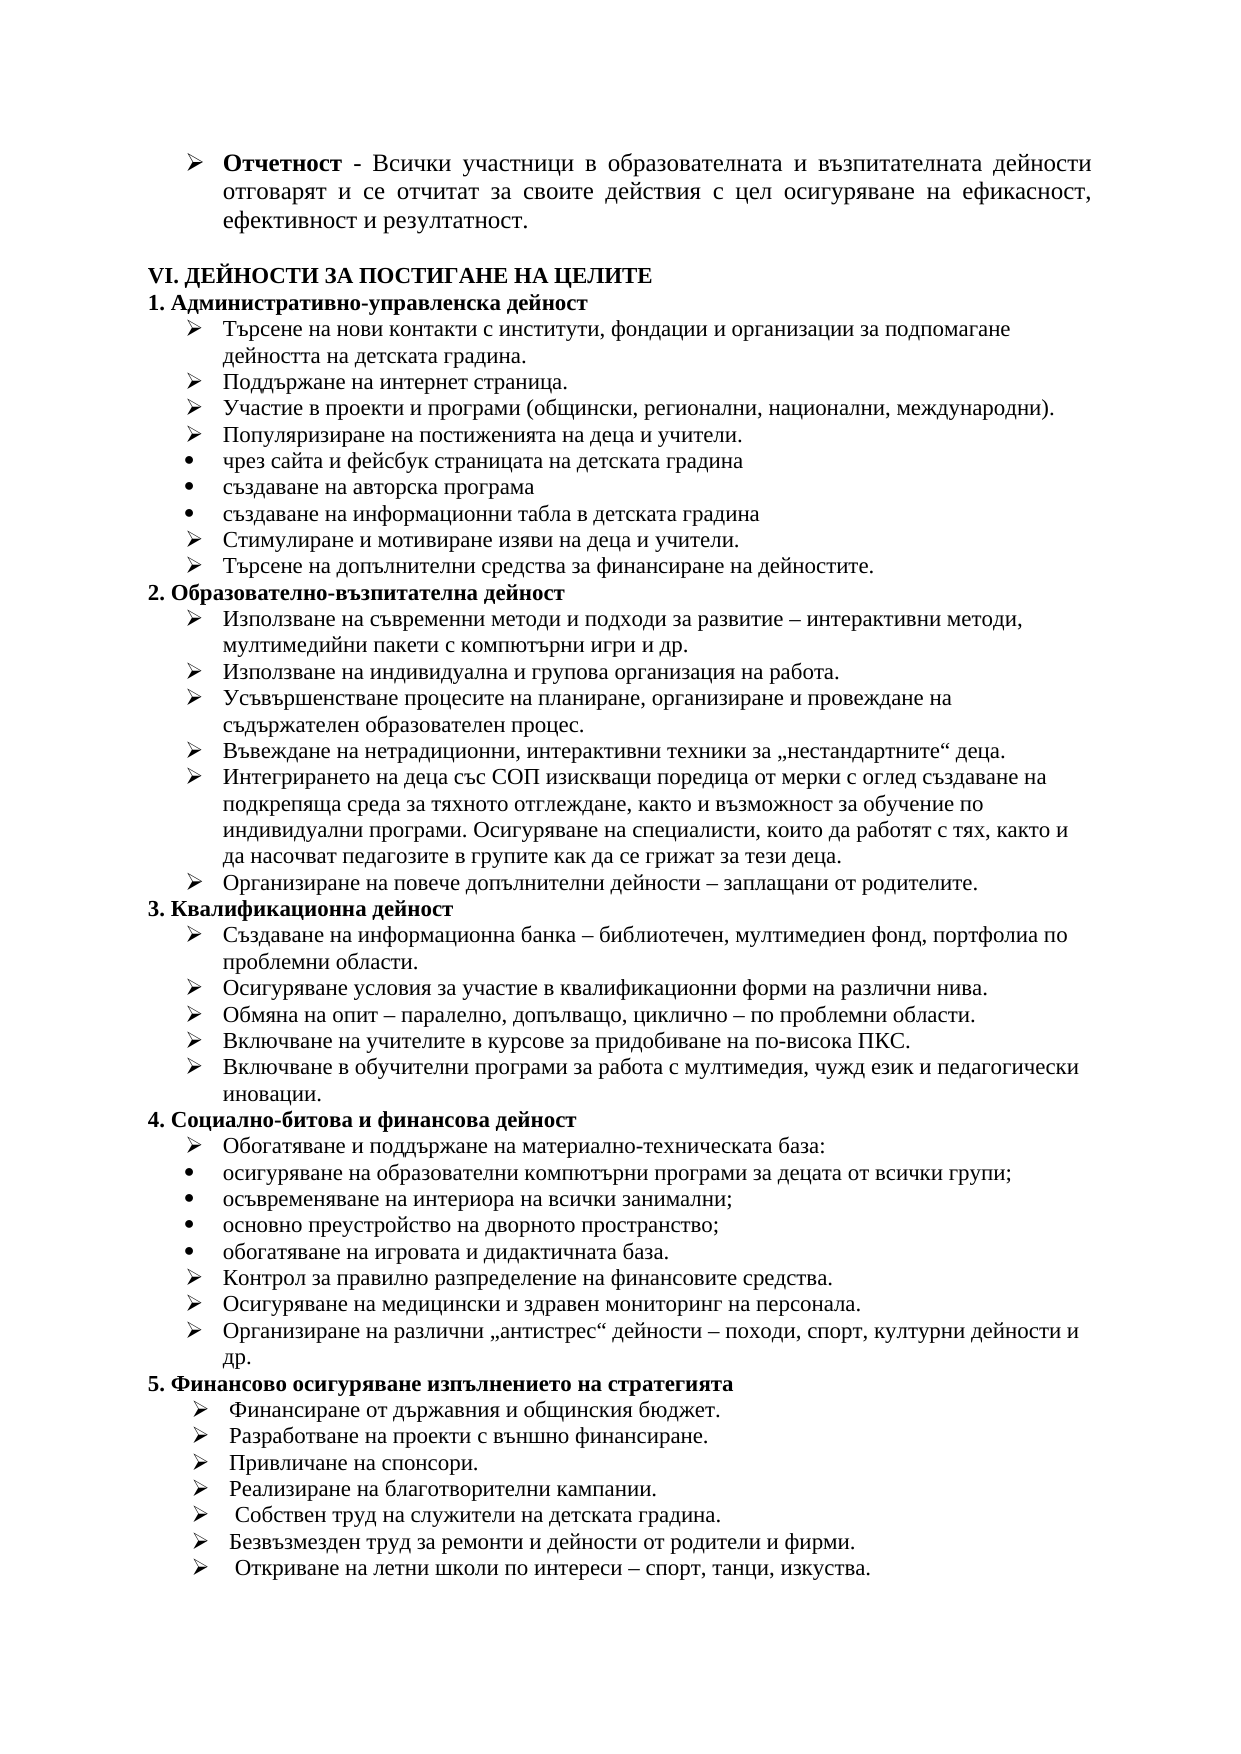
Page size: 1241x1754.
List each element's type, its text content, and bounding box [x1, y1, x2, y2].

list Стимулиране и мотивиране изяви на деца и учители. [185, 526, 1093, 552]
list Усъвършенстване процесите на планиране, организиране и провеждане на съдържателен образователен процес. [185, 684, 1093, 737]
list Създаване на информационна банка – библиотечен, мултимедиен фонд, портфолиа по проблемни области. [185, 922, 1093, 974]
list обогатяване на игровата и дидактичната база. [185, 1238, 1093, 1264]
list Реализиране на благотворителни кампании. [191, 1475, 1093, 1501]
list Популяризиране на постиженията на деца и учители. [185, 421, 1093, 447]
list Обмяна на опит – паралелно, допълващо, циклично – по проблемни области. [185, 1001, 1093, 1027]
list създаване на авторска програма [185, 473, 1093, 500]
list Организиране на повече допълнителни дейности – заплащани от родителите. [185, 869, 1093, 895]
list чрез сайта и фейсбук страницата на детската градина [185, 447, 1093, 473]
list Разработване на проекти с външно финансиране. [191, 1422, 1093, 1449]
list Собствен труд на служители на детската градина. [191, 1501, 1093, 1528]
list Участие в проекти и програми (общински, регионални, национални, международни). [185, 394, 1093, 421]
text 4. Социално-битова и финансова дейност [148, 1106, 1093, 1132]
list Отчетност - Всички участници в образователната и възпитателната дейности отговарят и се отчитат за своите действия с цел осигуряване на ефикасност, ефективност и резултатност. [185, 148, 1093, 234]
list Използване на индивидуална и групова организация на работа. [185, 658, 1093, 684]
list осъвременяване на интериора на всички занимални; [185, 1185, 1093, 1211]
list Поддържане на интернет страница. [185, 368, 1093, 394]
list Организиране на различни „антистрес“ дейности – походи, спорт, културни дейности и др. [185, 1317, 1093, 1369]
list Обогатяване и поддържане на материално-техническата база: [185, 1132, 1093, 1159]
list Въвеждане на нетрадиционни, интерактивни техники за „нестандартните“ деца. [185, 737, 1093, 763]
list основно преустройство на дворното пространство; [185, 1211, 1093, 1238]
list Безвъзмезден труд за ремонти и дейности от родители и фирми. [191, 1528, 1093, 1554]
list Осигуряване условия за участие в квалификационни форми на различни нива. [185, 974, 1093, 1001]
list Включване в обучителни програми за работа с мултимедия, чужд език и педагогически иновации. [185, 1053, 1093, 1106]
list Търсене на нови контакти с институти, фондации и организации за подпомагане дейността на детската градина. [185, 315, 1093, 368]
text VІ. ДЕЙНОСТИ ЗА ПОСТИГАНЕ НА ЦЕЛИТЕ [148, 263, 1093, 289]
list Финансиране от държавния и общинския бюджет. [191, 1396, 1093, 1422]
list създаване на информационни табла в детската градина [185, 500, 1093, 526]
list Осигуряване на медицински и здравен мониторинг на персонала. [185, 1291, 1093, 1317]
list осигуряване на образователни компютърни програми за децата от всички групи; [185, 1159, 1093, 1185]
list Включване на учителите в курсове за придобиване на по-висока ПКС. [185, 1027, 1093, 1053]
list Търсене на допълнителни средства за финансиране на дейностите. [185, 552, 1093, 579]
list Използване на съвременни методи и подходи за развитие – интерактивни методи, мултимедийни пакети с компютърни игри и др. [185, 605, 1093, 658]
list Откриване на летни школи по интереси – спорт, танци, изкуства. [191, 1554, 1093, 1580]
text 2. Образователно-възпитателна дейност [148, 579, 1093, 605]
list Интегрирането на деца със СОП изискващи поредица от мерки с оглед създаване на подкрепяща среда за тяхното отглеждане, както и възможност за обучение по индивидуални програми. Осигуряване на специалисти, които да работят с тях, както и да насочват педагозите в групите как да се грижат за тези деца. [185, 763, 1093, 869]
list Контрол за правилно разпределение на финансовите средства. [185, 1264, 1093, 1291]
list Привличане на спонсори. [191, 1449, 1093, 1475]
text 3. Квалификационна дейност [148, 895, 1093, 922]
text 1. Административно-управленска дейност [148, 289, 1093, 315]
text 5. Финансово осигуряване изпълнението на стратегията [148, 1369, 1093, 1396]
